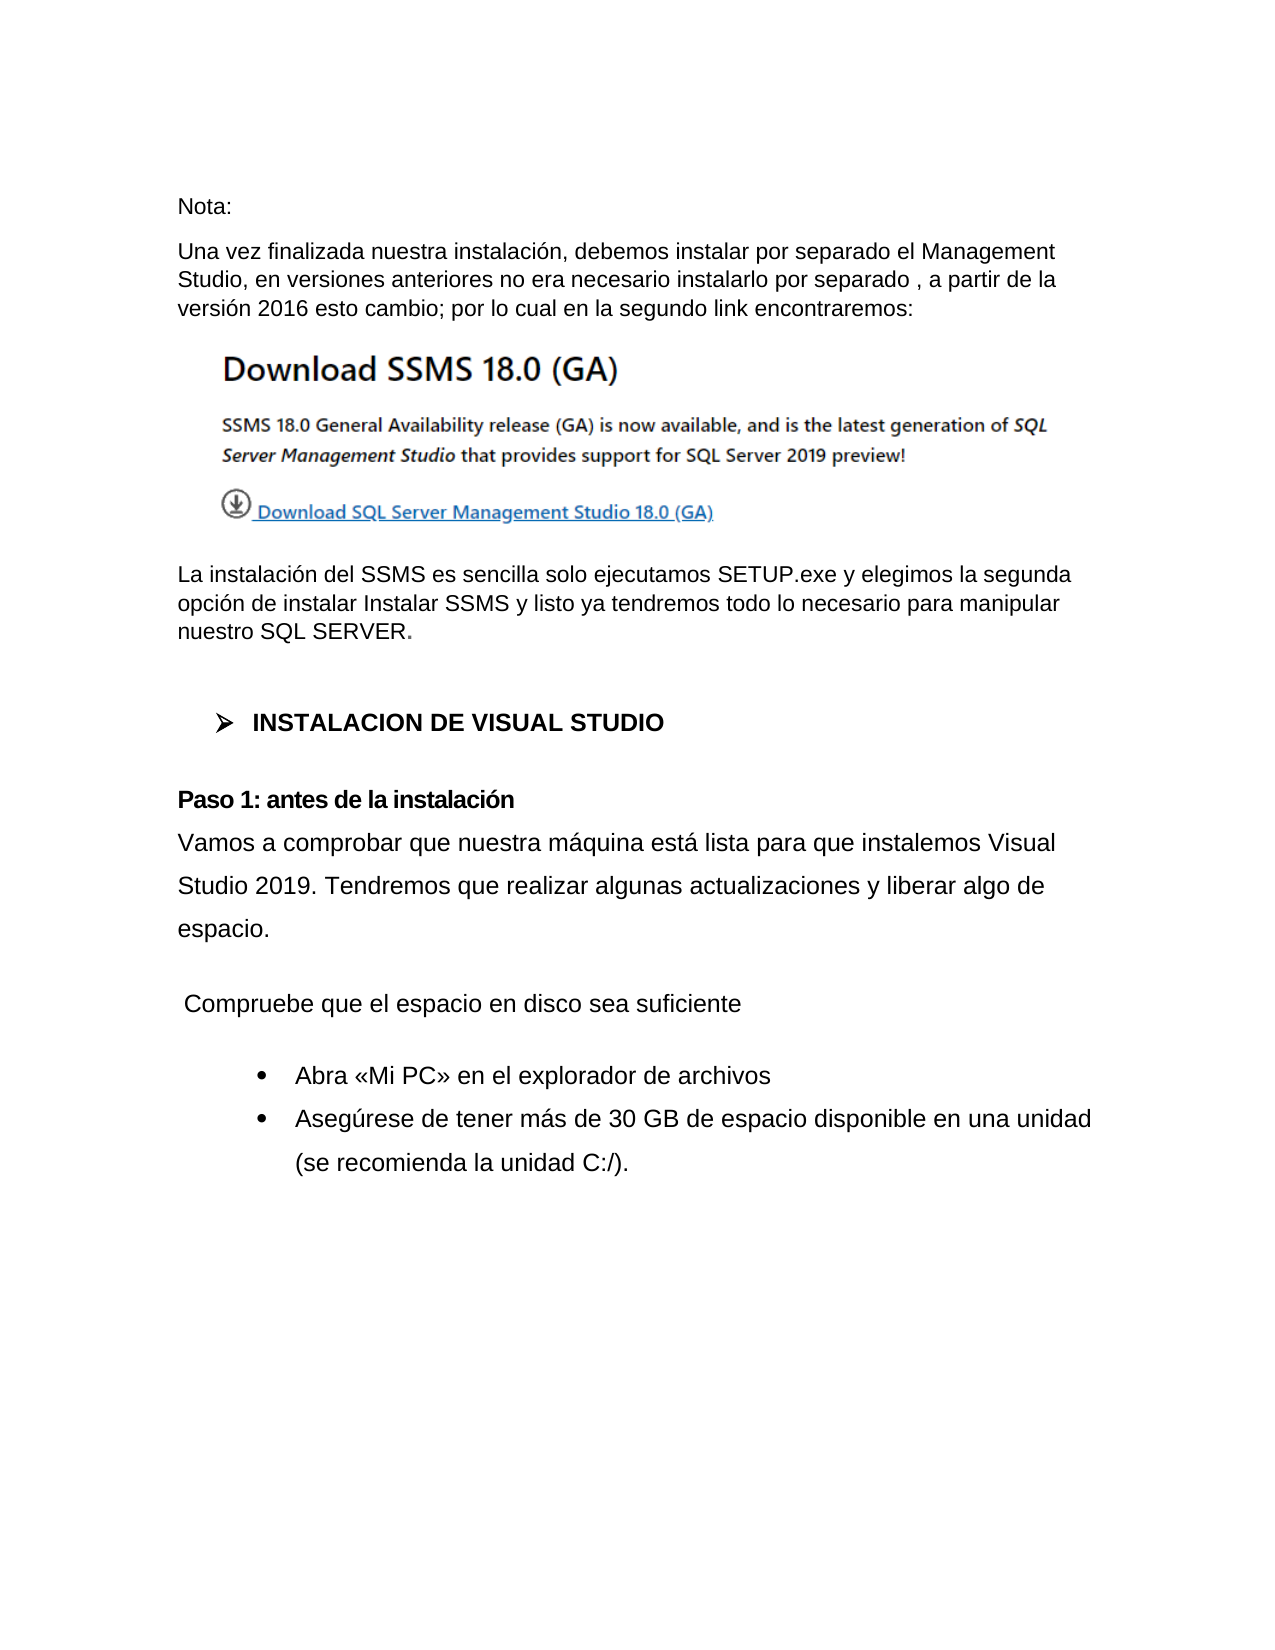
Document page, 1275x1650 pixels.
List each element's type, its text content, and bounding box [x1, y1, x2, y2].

text Vamos a comprobar que nuestra máquina está lista para que instalemos Visual Studio 2019. Tendremos que realizar algunas actualizaciones y liberar algo de espacio. [177, 828, 1098, 943]
picture [177, 323, 1097, 543]
text La instalación del SSMS es sencilla solo ejecutamos SETUP.exe y elegimos la segunda opción de instalar Instalar SSMS y listo ya tendremos todo lo necesario para manipular nuestro SQL SERVER. [177, 561, 1098, 644]
list Asegúrese de tener más de 30 GB de espacio disponible en una unidad (se recomienda la unidad C:/). [257, 1104, 1098, 1176]
text Nota: [177, 193, 1098, 219]
list Abra «Mi PC» en el explorador de archivos [257, 1061, 1098, 1090]
subtitle Paso 1: antes de la instalación [177, 785, 1098, 814]
list INSTALACION DE VISUAL STUDIO [215, 708, 1098, 737]
subtitle Compruebe que el espacio en disco sea suficiente [183, 989, 1098, 1017]
